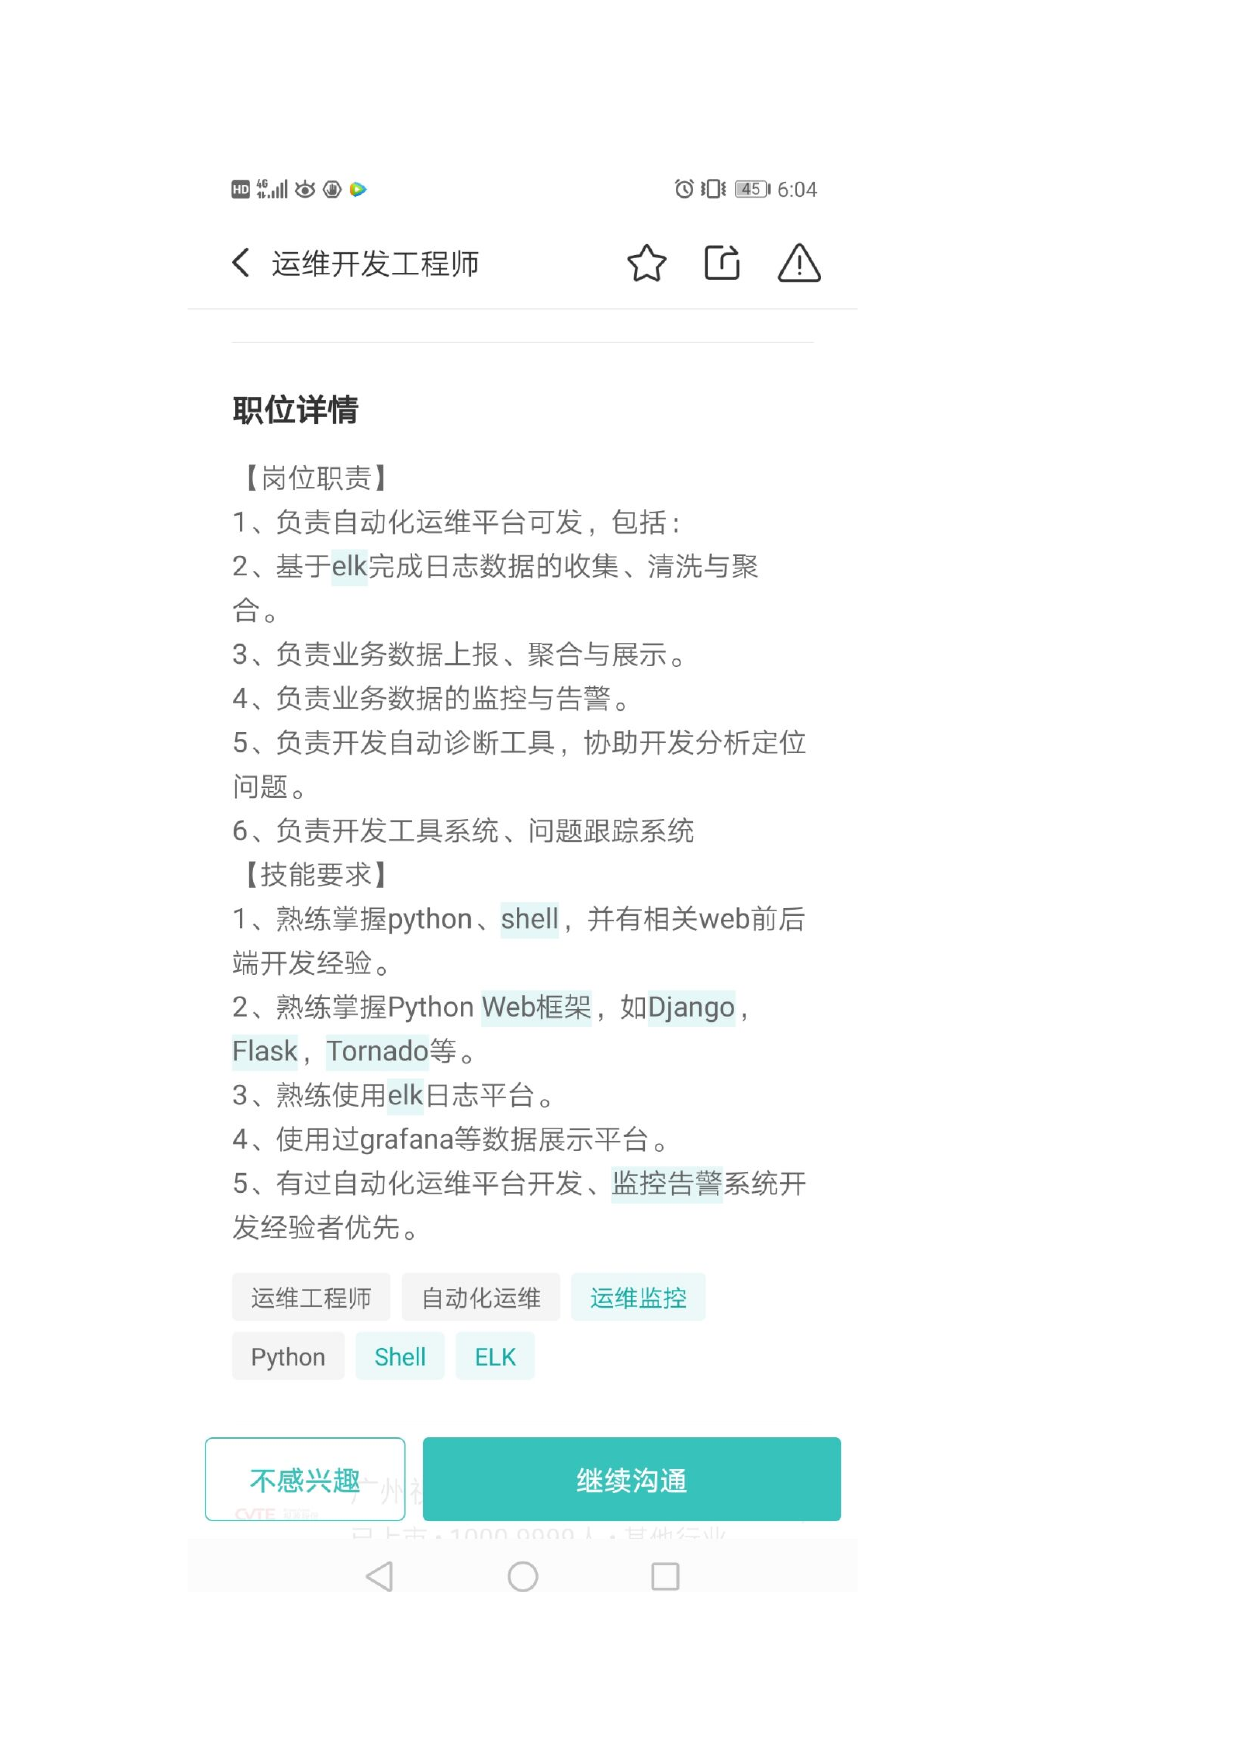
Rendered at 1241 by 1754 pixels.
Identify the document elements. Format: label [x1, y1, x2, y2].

picture [187, 162, 858, 1592]
